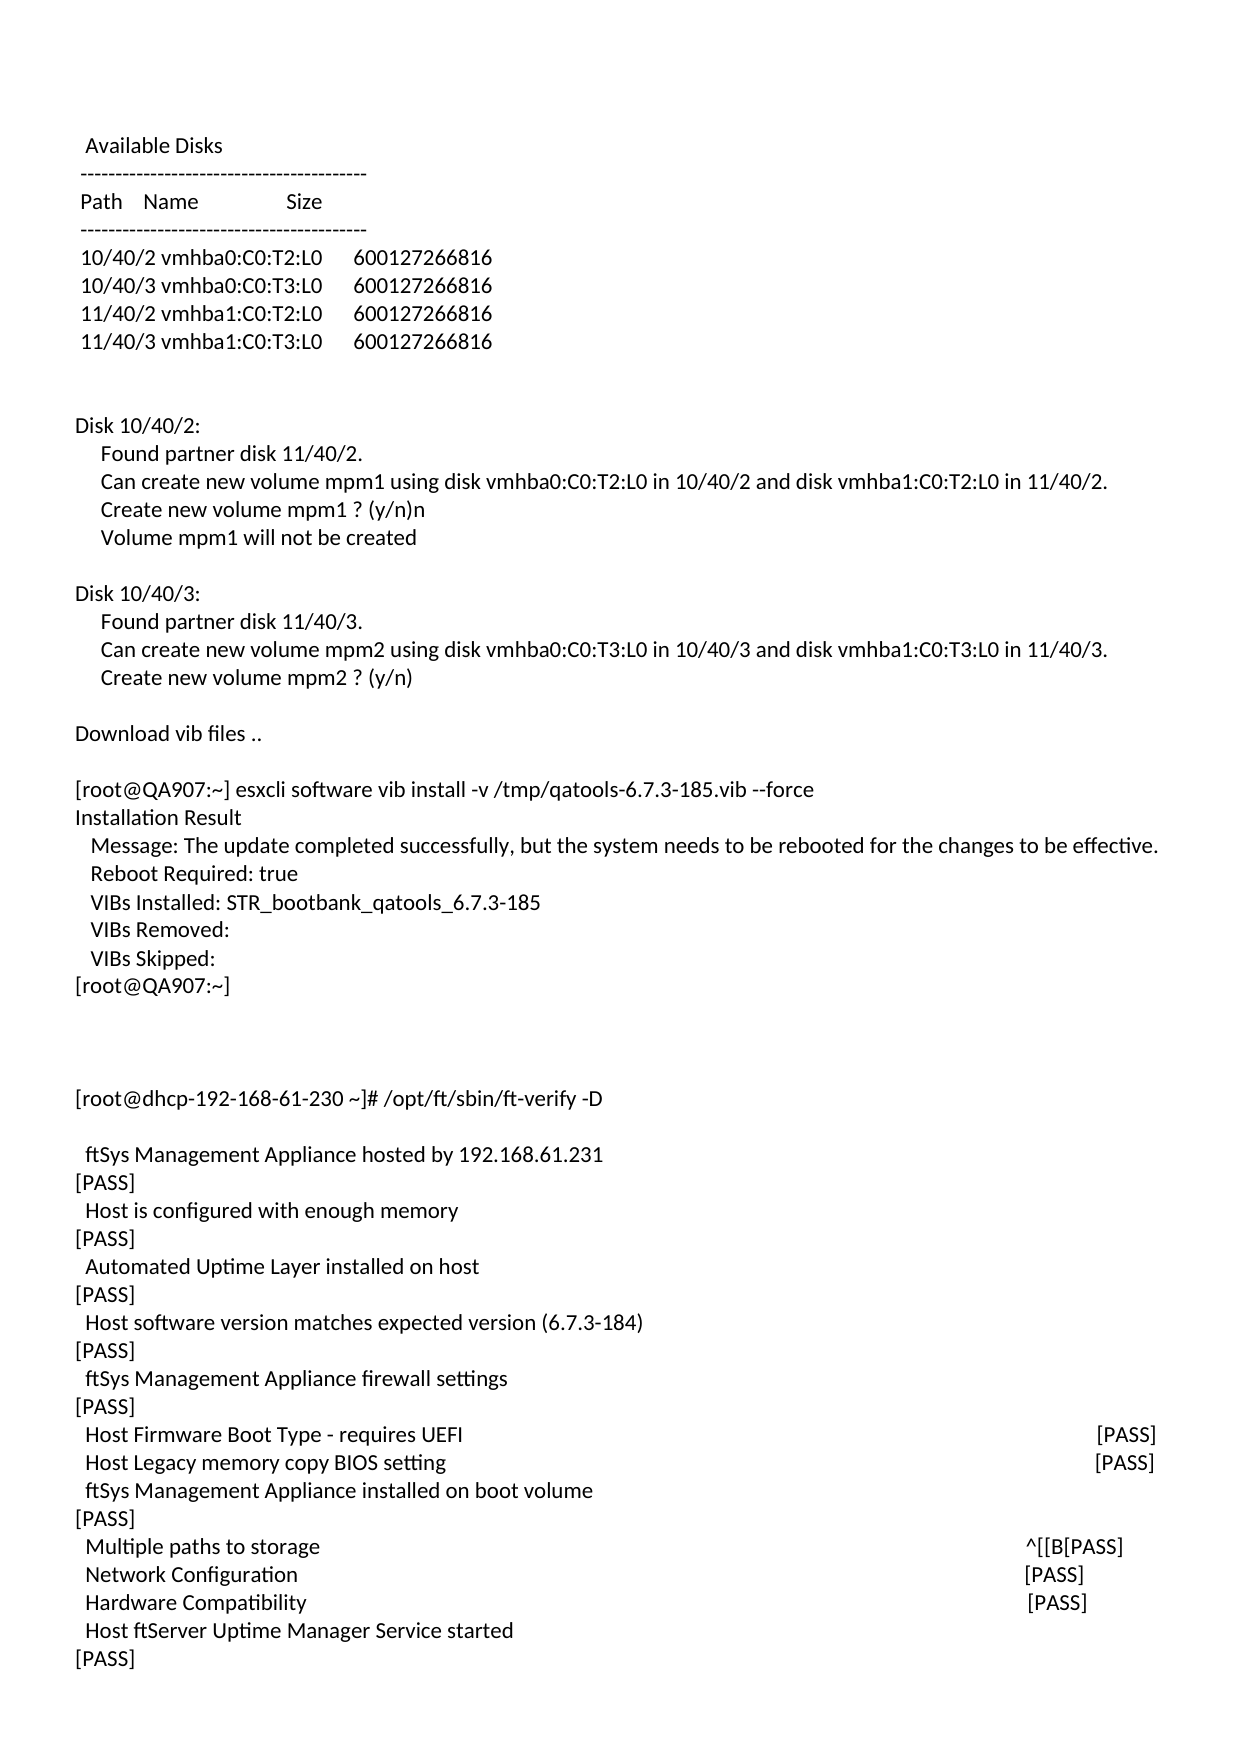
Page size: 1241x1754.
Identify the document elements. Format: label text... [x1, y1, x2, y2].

text 10/40/2 vmhba0:C0:T2:L0 600127266816 [75, 243, 1165, 271]
text [root@QA907:~] [75, 972, 1165, 1000]
text ftSys Management Appliance hosted by 192.168.61.231 [PASS] [75, 1140, 1165, 1196]
text [root@QA907:~] esxcli software vib install -v /tmp/qatools-6.7.3-185.vib --force [75, 776, 1165, 803]
text Found partner disk 11/40/3. [75, 607, 1165, 635]
text Path Name Size [75, 187, 1165, 215]
text Host is configured with enough memory [PASS] [75, 1196, 1165, 1252]
text Host ftServer Uptime Manager Service started [PASS] [75, 1616, 1165, 1672]
text Host Legacy memory copy BIOS setting [PASS] [75, 1448, 1165, 1476]
text Can create new volume mpm2 using disk vmhba0:C0:T3:L0 in 10/40/3 and disk vmhba1:C0:T3:L0 in 11/40/3. [75, 635, 1165, 663]
text 11/40/2 vmhba1:C0:T2:L0 600127266816 [75, 299, 1165, 327]
text VIBs Installed: STR_bootbank_qatools_6.7.3-185 [75, 888, 1165, 916]
text Volume mpm1 will not be created [75, 523, 1165, 551]
text Available Disks [75, 131, 1165, 159]
text ftSys Management Appliance firewall settings [PASS] [75, 1364, 1165, 1420]
text ----------------------------------------- [75, 159, 1165, 187]
text Host software version matches expected version (6.7.3-184) [PASS] [75, 1308, 1165, 1364]
text ftSys Management Appliance installed on boot volume [PASS] [75, 1476, 1165, 1532]
text Automated Uptime Layer installed on host [PASS] [75, 1252, 1165, 1308]
text [root@dhcp-192-168-61-230 ~]# /opt/ft/sbin/ft-verify -D [75, 1084, 1165, 1112]
text Disk 10/40/3: [75, 579, 1165, 607]
text Network Configuration [PASS] [75, 1560, 1165, 1588]
text Reboot Required: true [75, 859, 1165, 888]
text 11/40/3 vmhba1:C0:T3:L0 600127266816 [75, 327, 1165, 355]
text Create new volume mpm2 ? (y/n) [75, 663, 1165, 691]
text Can create new volume mpm1 using disk vmhba0:C0:T2:L0 in 10/40/2 and disk vmhba1:C0:T2:L0 in 11/40/2. [75, 467, 1165, 495]
text Multiple paths to storage ^[[B[PASS] [75, 1532, 1165, 1560]
text Download vib files .. [75, 719, 1165, 747]
text ----------------------------------------- [75, 215, 1165, 243]
text Host Firmware Boot Type - requires UEFI [PASS] [75, 1420, 1165, 1448]
text Create new volume mpm1 ? (y/n)n [75, 495, 1165, 523]
text Installation Result [75, 803, 1165, 832]
text 10/40/3 vmhba0:C0:T3:L0 600127266816 [75, 271, 1165, 299]
text VIBs Skipped: [75, 944, 1165, 972]
text Disk 10/40/2: [75, 411, 1165, 439]
text Found partner disk 11/40/2. [75, 439, 1165, 467]
text Message: The update completed successfully, but the system needs to be rebooted for the changes to be effective. [75, 832, 1165, 859]
text Hardware Compatibility [PASS] [75, 1588, 1165, 1616]
text VIBs Removed: [75, 916, 1165, 944]
